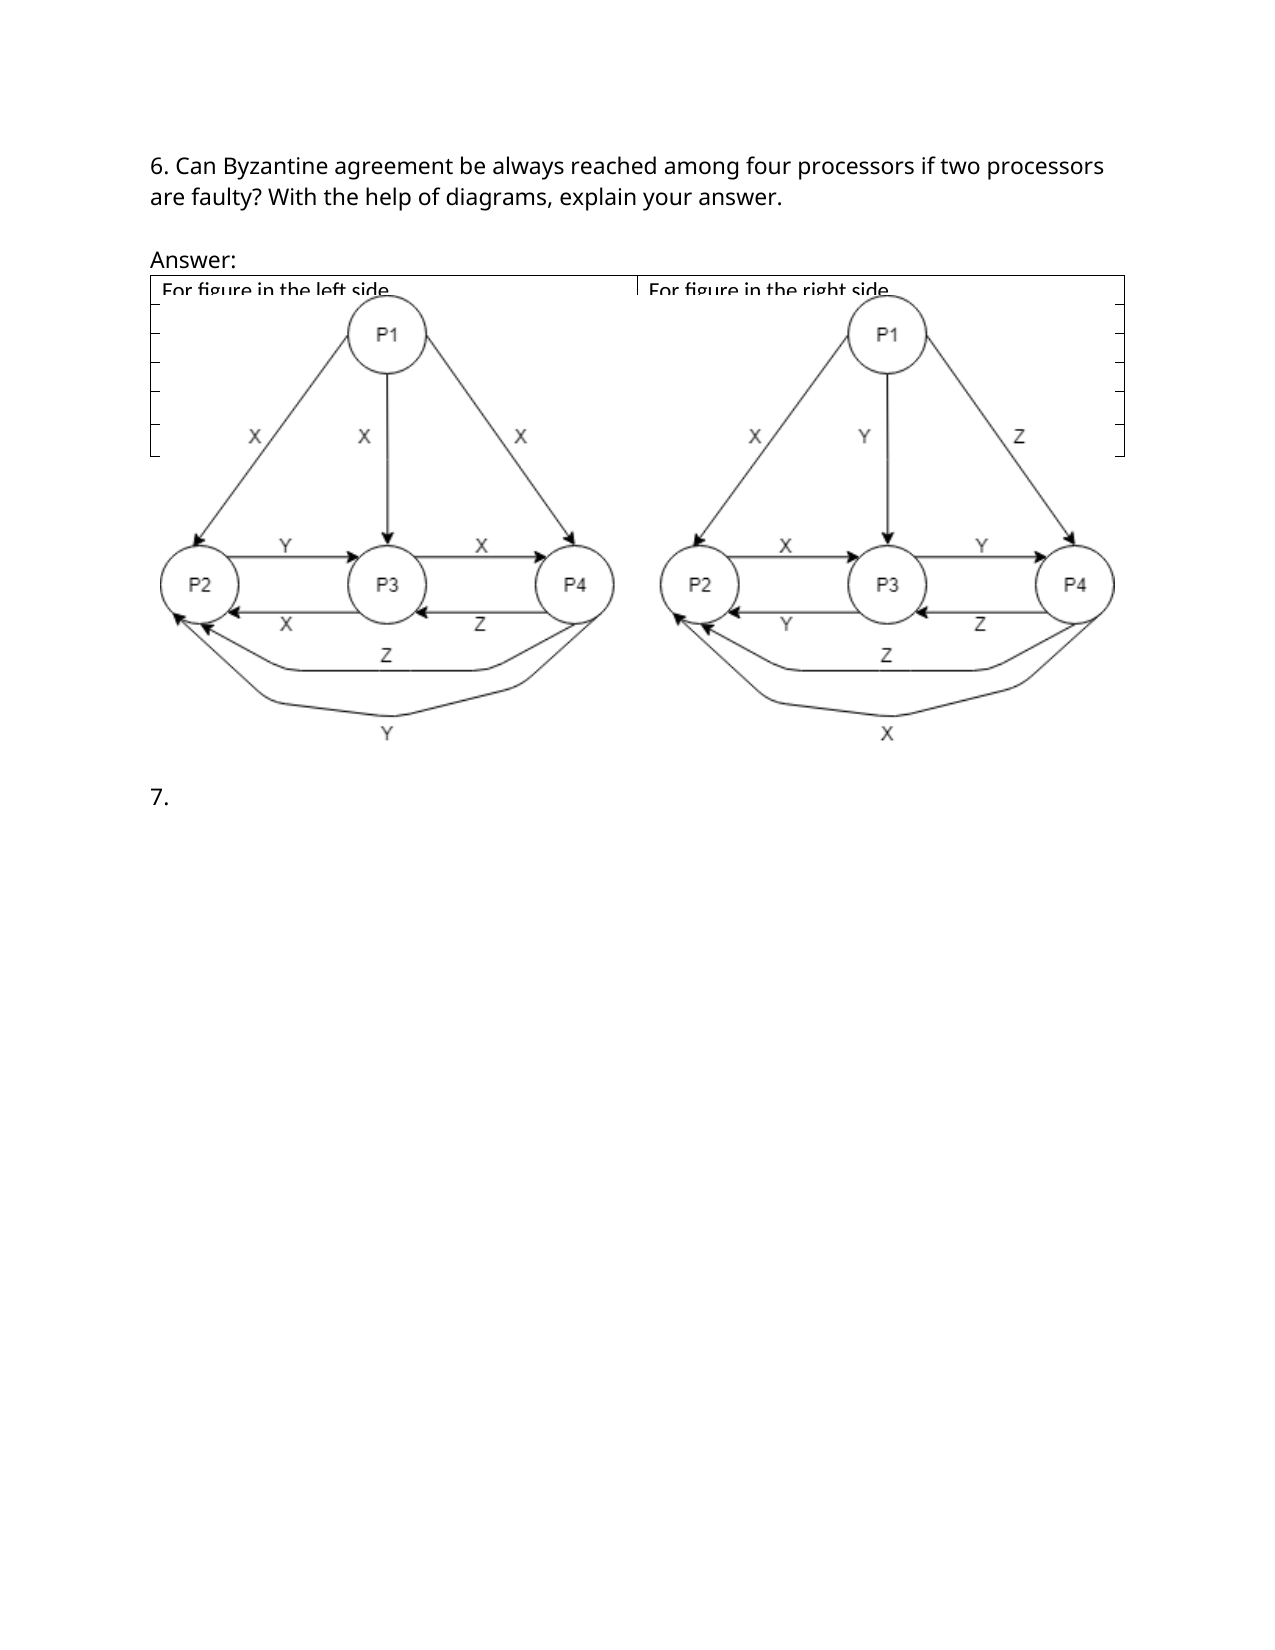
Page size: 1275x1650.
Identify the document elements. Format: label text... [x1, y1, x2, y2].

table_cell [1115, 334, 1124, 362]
picture [160, 295, 1115, 750]
text 6. Can Byzantine agreement be always reached among four processors if two processors are faulty? With the help of diagrams, explain your answer. [150, 150, 1125, 212]
table_cell [1115, 392, 1124, 423]
table_cell [1115, 425, 1124, 456]
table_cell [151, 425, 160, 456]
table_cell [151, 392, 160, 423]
text Answer: [150, 244, 1125, 275]
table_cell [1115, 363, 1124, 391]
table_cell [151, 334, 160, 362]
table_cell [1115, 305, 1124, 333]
table_header For figure in the right side, [638, 276, 1124, 304]
text 7. [150, 781, 1125, 812]
table_header For figure in the left side, [151, 276, 637, 304]
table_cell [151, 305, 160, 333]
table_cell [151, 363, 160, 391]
